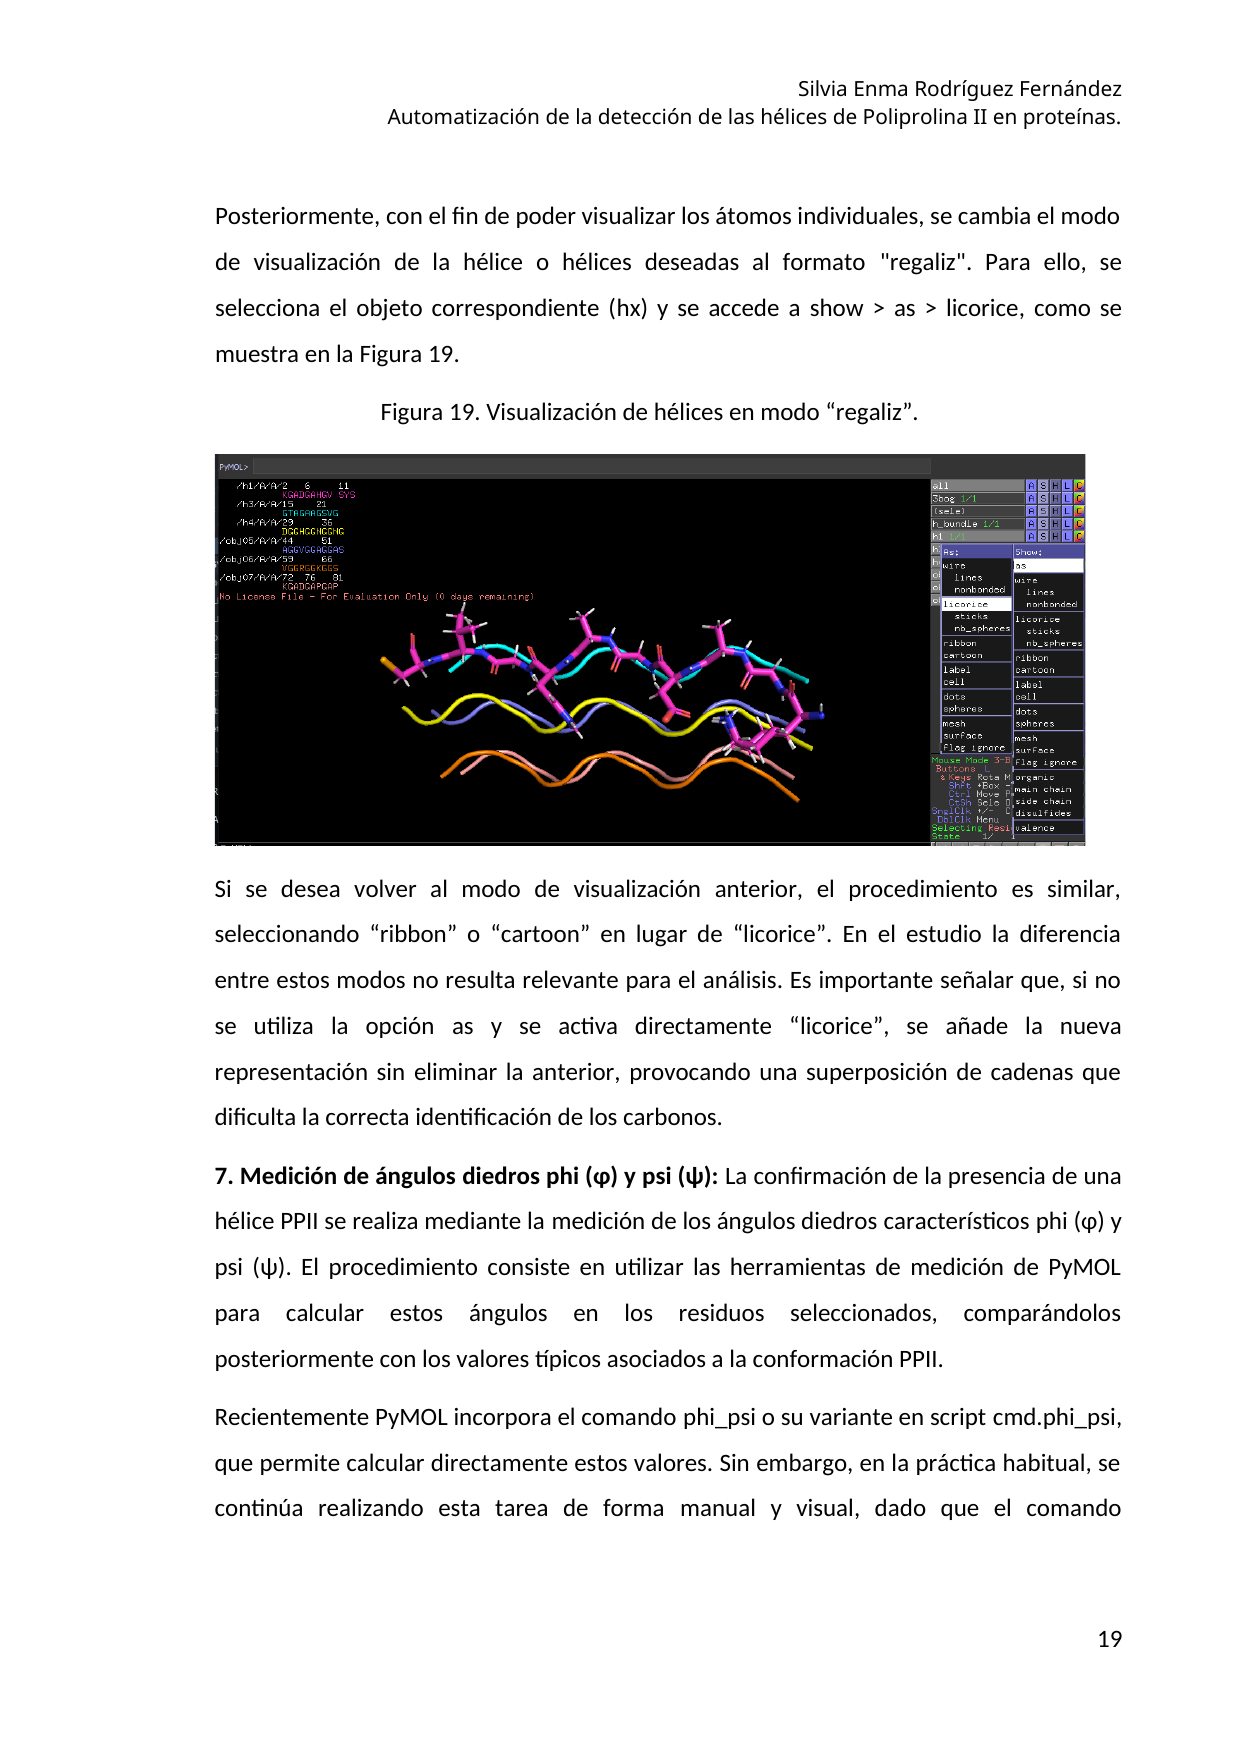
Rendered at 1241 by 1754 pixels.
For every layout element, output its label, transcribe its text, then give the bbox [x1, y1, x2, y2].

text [214, 1401, 1122, 1523]
picture [214, 454, 1086, 846]
text Figura 19. Visualización de hélices en modo “regaliz”. [177, 396, 1122, 426]
text 7. Medición de ángulos diedros phi (φ) y psi (ψ): La confirmación de la presencia de una hélice PPII se realiza mediante la medición de los ángulos diedros característicos phi (φ) y psi (ψ). El procedimiento consiste en utilizar las herramientas de medición de PyMOL para calcular estos ángulos en los residuos seleccionados, comparándolos posteriormente con los valores típicos asociados a la conformación PPII. [214, 1160, 1122, 1373]
text Si se desea volver al modo de visualización anterior, el procedimiento es similar, seleccionando “ribbon” o “cartoon” en lugar de “licorice”. En el estudio la diferencia entre estos modos no resulta relevante para el análisis. Es importante señalar que, si no se utiliza la opción as y se activa directamente “licorice”, se añade la nueva representación sin eliminar la anterior, provocando una superposición de cadenas que dificulta la correcta identificación de los carbonos. [214, 873, 1122, 1132]
text Posteriormente, con el fin de poder visualizar los átomos individuales, se cambia el modo de visualización de la hélice o hélices deseadas al formato "regaliz". Para ello, se selecciona el objeto correspondiente (hx) y se accede a show > as > licorice, como se muestra en la Figura 19. [215, 201, 1122, 368]
